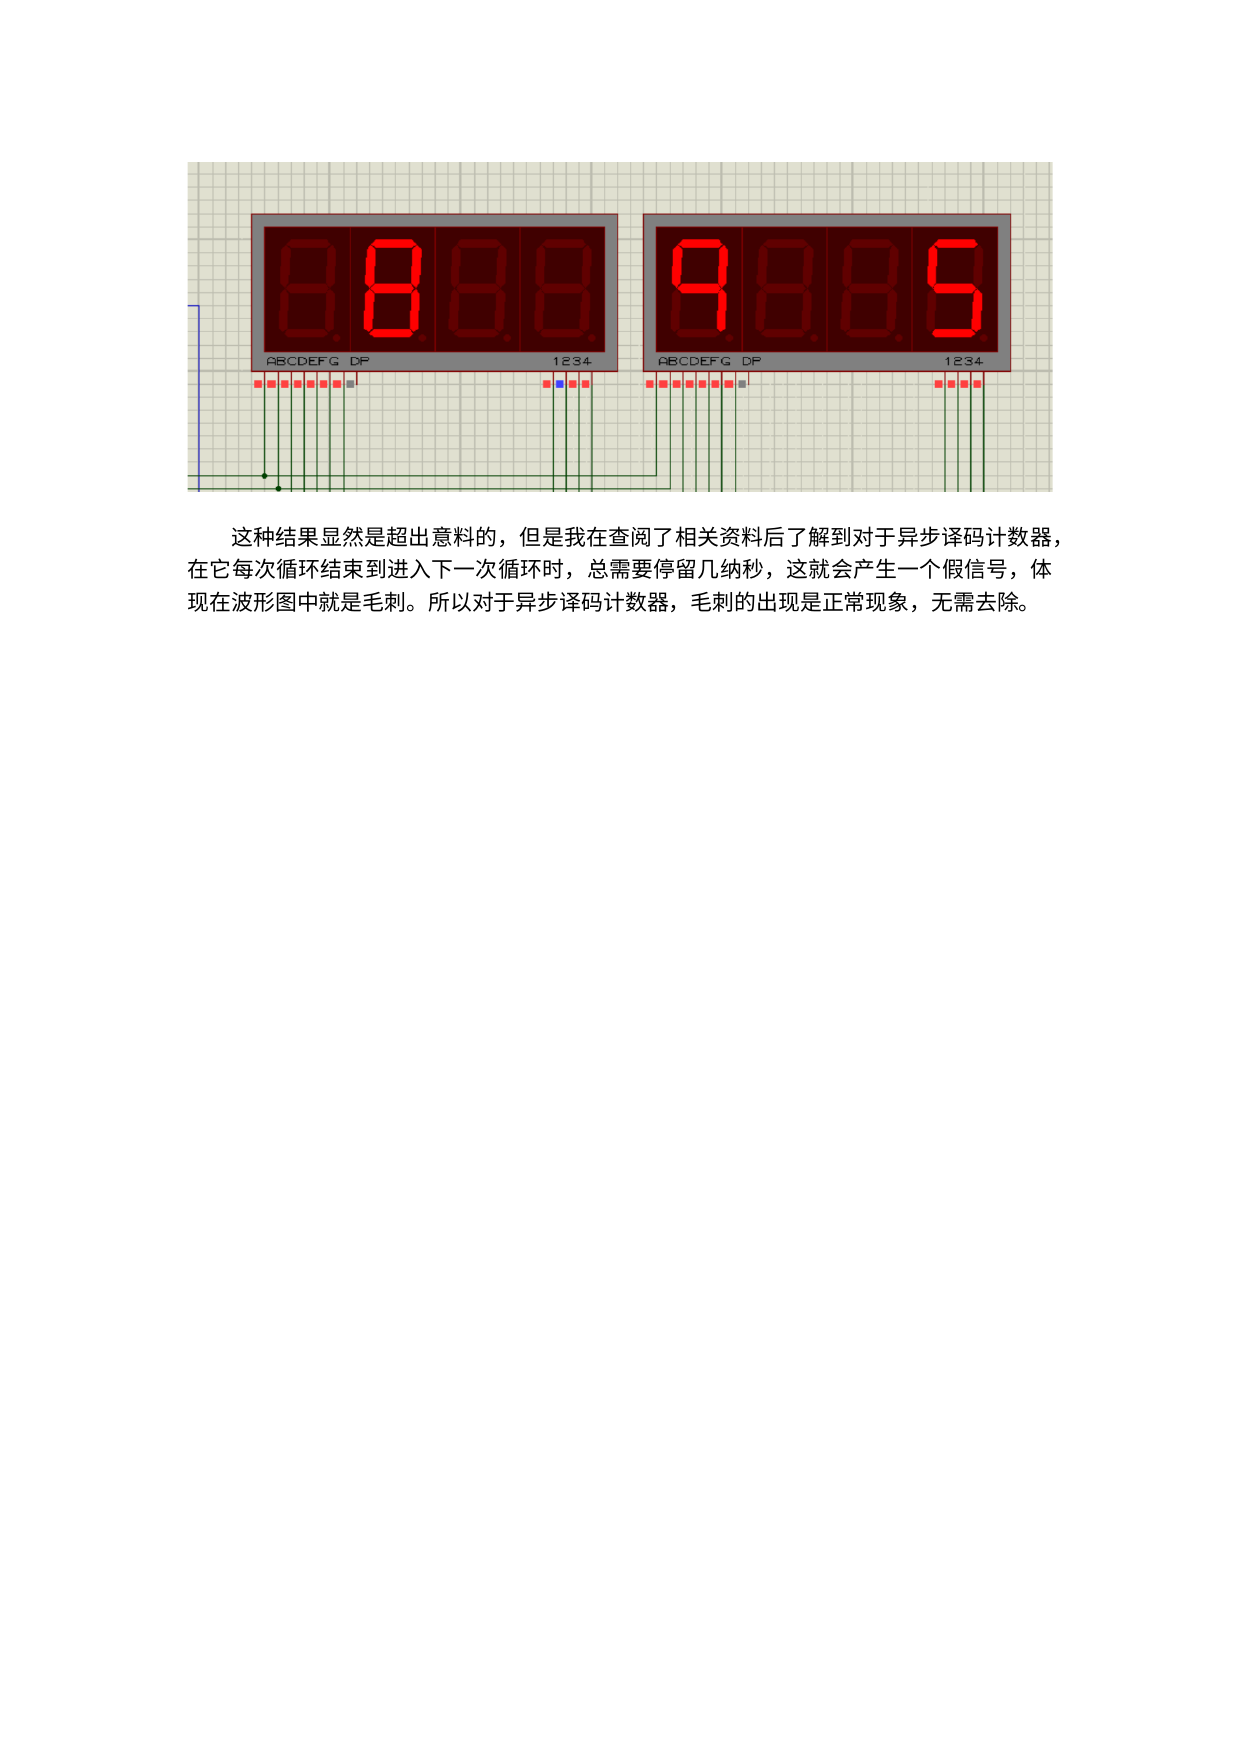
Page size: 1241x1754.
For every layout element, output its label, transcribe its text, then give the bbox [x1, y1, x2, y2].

picture [187, 162, 1053, 492]
text 这种结果显然是超出意料的，但是我在查阅了相关资料后了解到对于异步译码计数器，在它每次循环结束到进入下一次循环时，总需要停留几纳秒，这就会产生一个假信号，体现在波形图中就是毛刺。所以对于异步译码计数器，毛刺的出现是正常现象，无需去除。 [187, 519, 1053, 617]
